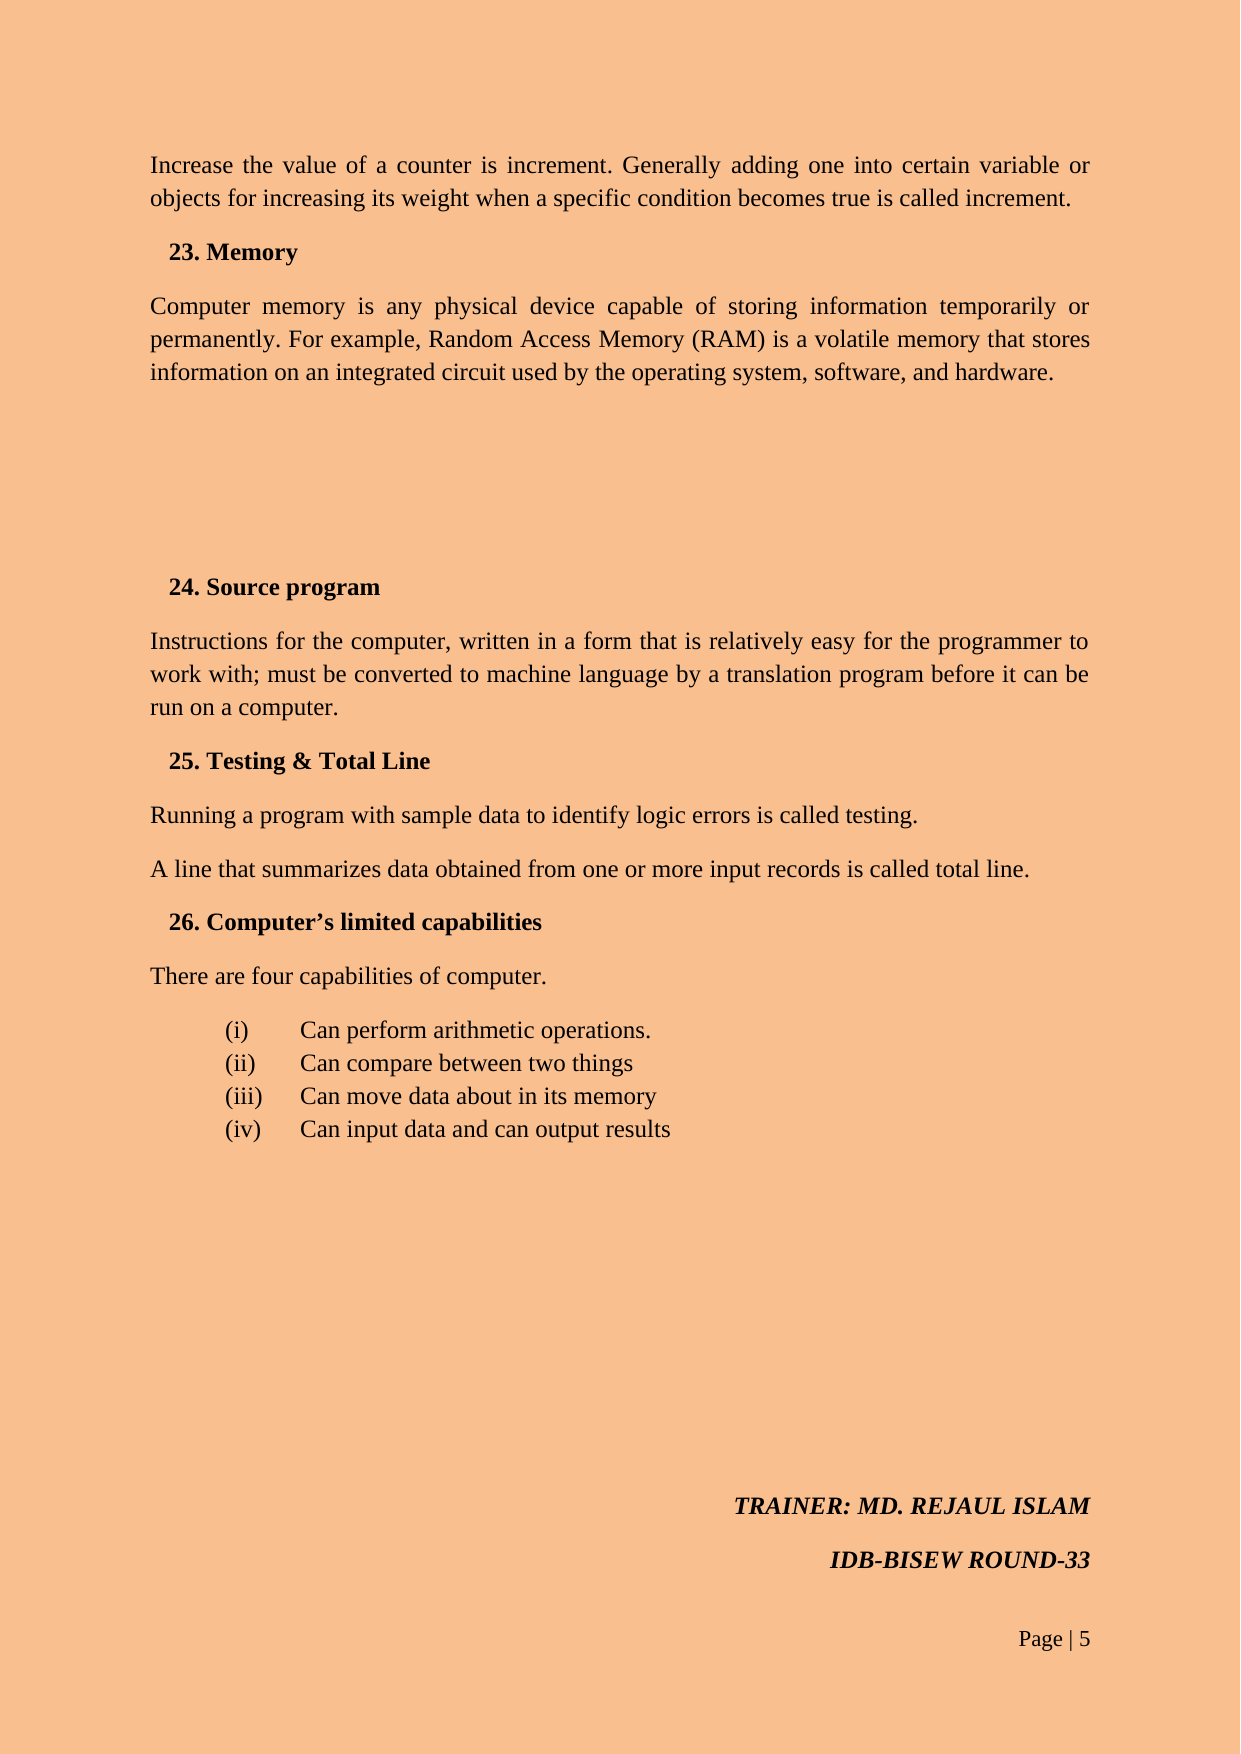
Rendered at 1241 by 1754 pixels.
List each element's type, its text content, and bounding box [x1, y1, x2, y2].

list Source program [169, 572, 1090, 601]
list Testing & Total Line [169, 746, 1090, 775]
text IDB-BISEW ROUND-33 [150, 1545, 1090, 1574]
list Computer’s limited capabilities [169, 907, 1090, 936]
text Instructions for the computer, written in a form that is relatively easy for the programmer to work with; must be converted to machine language by a translation program before it can be run on a computer. [150, 626, 1090, 721]
list Can compare between two things [225, 1048, 1090, 1077]
list Can move data about in its memory [225, 1081, 1090, 1110]
list Can perform arithmetic operations. [225, 1015, 1090, 1044]
text A line that summarizes data obtained from one or more input records is called total line. [150, 854, 1090, 882]
text Computer memory is any physical device capable of storing information temporarily or permanently. For example, Random Access Memory (RAM) is a volatile memory that stores information on an integrated circuit used by the operating system, software, and hardware. [150, 291, 1090, 386]
text Running a program with sample data to identify logic errors is called testing. [150, 800, 1090, 828]
text There are four capabilities of computer. [150, 961, 1090, 990]
text TRAINER: MD. REJAUL ISLAM [150, 1491, 1090, 1520]
list Memory [169, 237, 1090, 266]
text Increase the value of a counter is increment. Generally adding one into certain variable or objects for increasing its weight when a specific condition becomes true is called increment. [150, 150, 1090, 212]
list Can input data and can output results [225, 1114, 1090, 1143]
